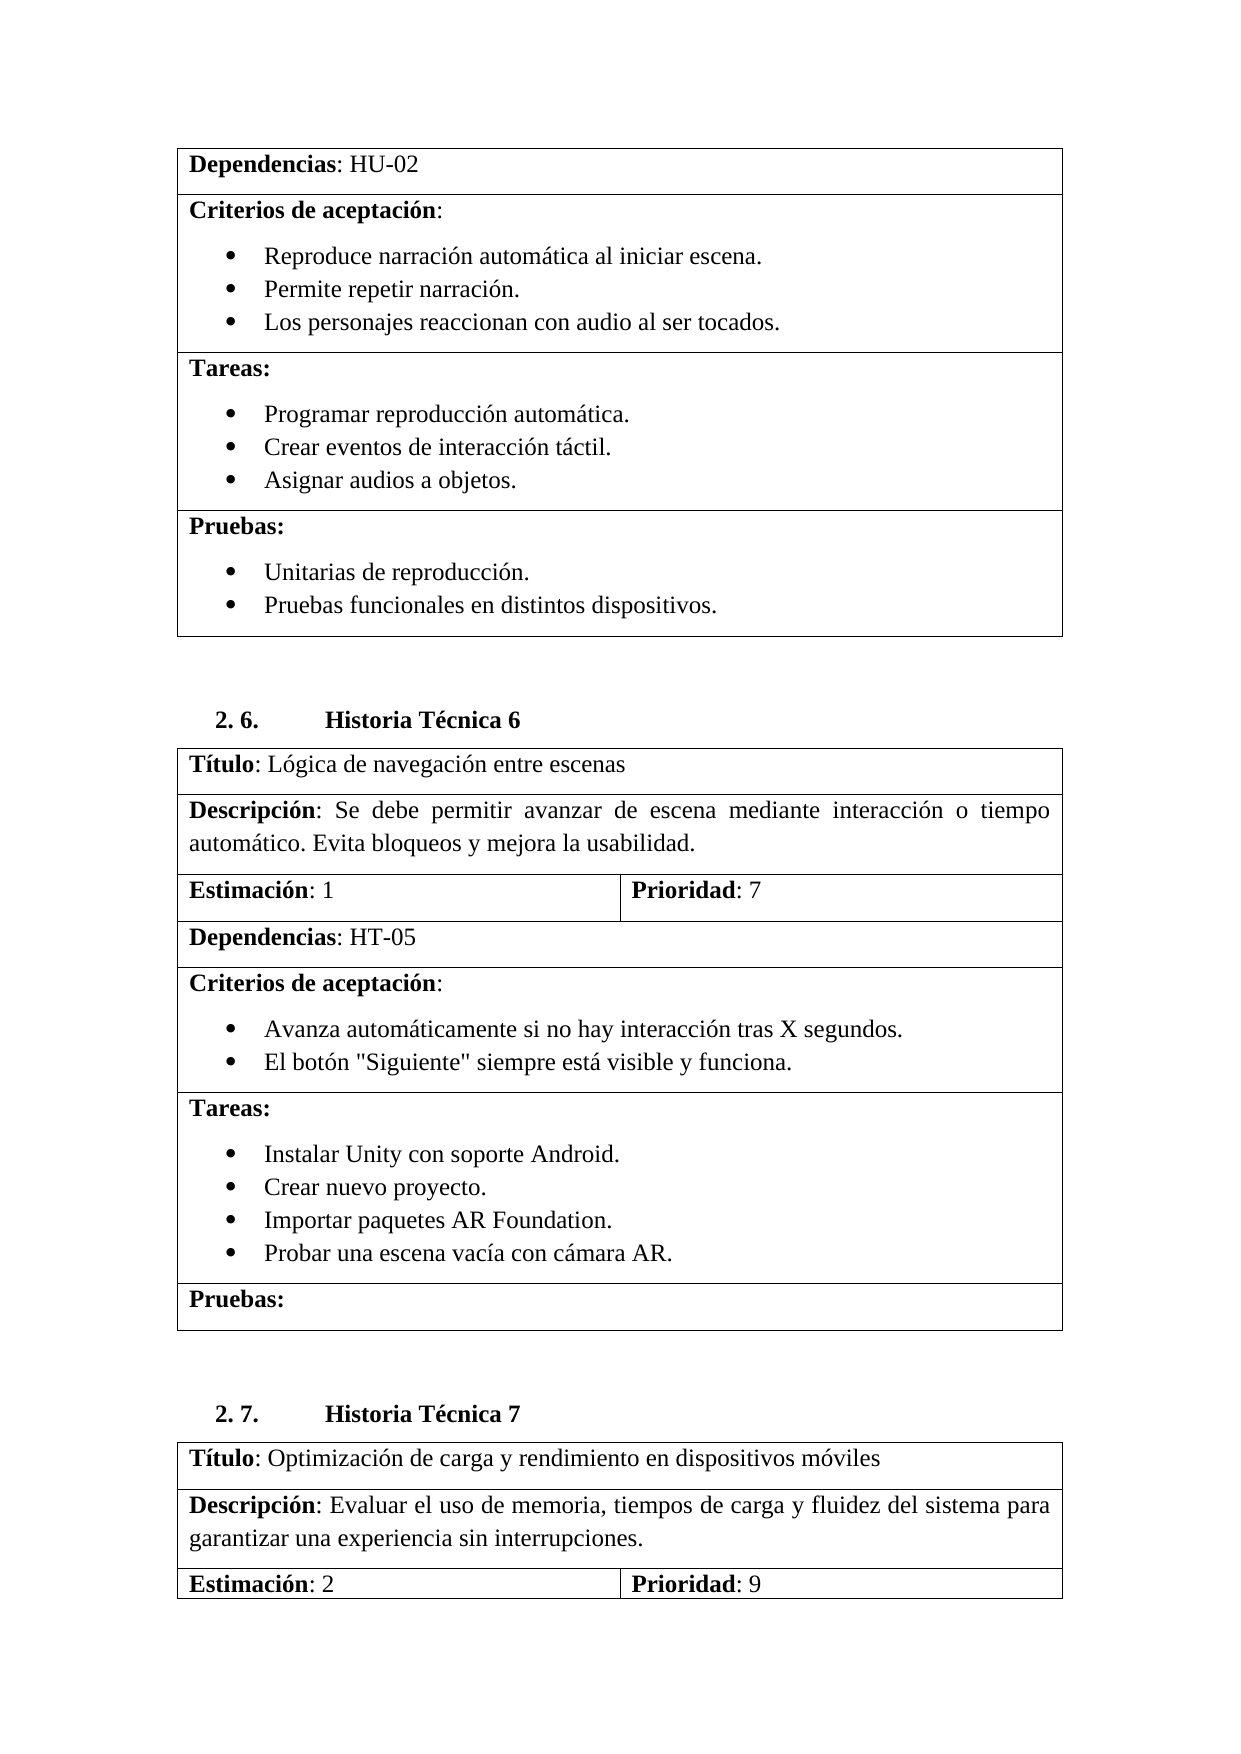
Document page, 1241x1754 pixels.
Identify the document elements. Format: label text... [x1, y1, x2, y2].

subtitle Historia Técnica 6 [215, 705, 1063, 733]
table_cell Dependencias: HT-05 [178, 922, 1062, 967]
table_header Título: Lógica de navegación entre escenas [178, 749, 1062, 794]
table_cell Criterios de aceptación: Reproduce narración automática al iniciar escena. Permite repetir narración. Los personajes reaccionan con audio al ser tocados. [178, 195, 1062, 352]
table_header Título: Optimización de carga y rendimiento en dispositivos móviles [178, 1443, 1062, 1489]
table_cell Prioridad: 7 [621, 875, 1062, 921]
table_cell Tareas: Instalar Unity con soporte Android. Crear nuevo proyecto. Importar paquetes AR Foundation. Probar una escena vacía con cámara AR. [178, 1093, 1062, 1283]
table_cell Pruebas: [178, 1284, 1062, 1330]
subtitle Historia Técnica 7 [215, 1399, 1063, 1428]
table_cell Estimación: 2 [178, 1569, 620, 1598]
table_cell Tareas: Programar reproducción automática. Crear eventos de interacción táctil. Asignar audios a objetos. [178, 353, 1062, 510]
table_cell Estimación: 1 [178, 875, 620, 921]
table_cell Pruebas: Unitarias de reproducción. Pruebas funcionales en distintos dispositivos. [178, 511, 1062, 636]
table_cell Dependencias: HU-02 [178, 149, 1062, 194]
table_cell Criterios de aceptación: Avanza automáticamente si no hay interacción tras X segundos. El botón "Siguiente" siempre está visible y funciona. [178, 968, 1062, 1092]
table_cell Descripción: Evaluar el uso de memoria, tiempos de carga y fluidez del sistema para garantizar una experiencia sin interrupciones. [178, 1490, 1062, 1568]
table_cell Descripción: Se debe permitir avanzar de escena mediante interacción o tiempo automático. Evita bloqueos y mejora la usabilidad. [178, 795, 1062, 874]
table_cell Prioridad: 9 [621, 1569, 1062, 1598]
